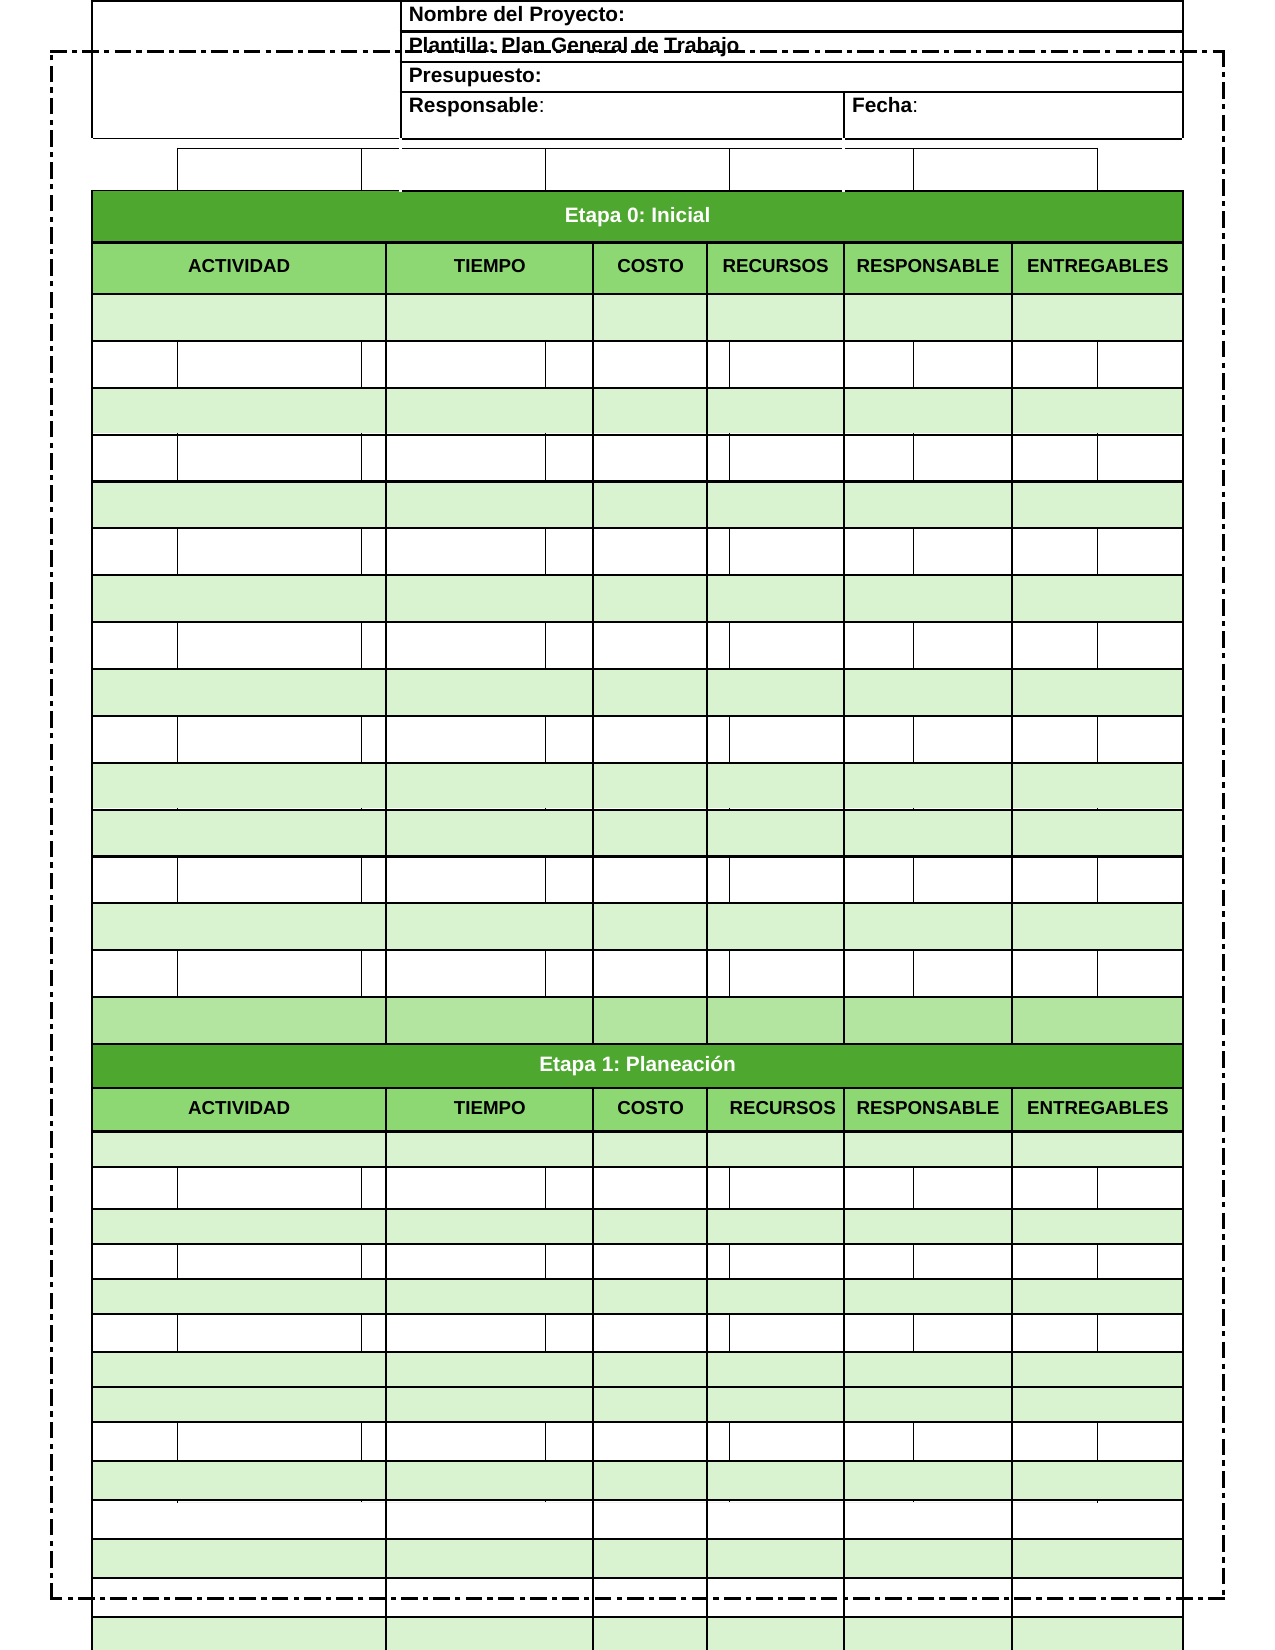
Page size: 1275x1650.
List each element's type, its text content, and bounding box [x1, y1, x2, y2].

table_cell [845, 1388, 1011, 1421]
table_cell [845, 1462, 1011, 1499]
table_cell [708, 1353, 843, 1386]
table_cell [594, 1280, 706, 1313]
table_cell [1013, 904, 1182, 949]
table_cell [594, 1423, 706, 1460]
table_cell [708, 1245, 843, 1278]
table_cell [93, 904, 385, 949]
table_cell [1013, 1210, 1182, 1243]
table_cell [387, 1423, 592, 1460]
table_cell [93, 342, 385, 387]
table_cell [93, 858, 385, 902]
table_cell [402, 140, 842, 190]
table_cell [845, 140, 1182, 190]
table_cell [387, 1280, 592, 1313]
table_cell [1013, 1353, 1182, 1386]
table_cell [387, 998, 592, 1043]
table_cell [708, 1168, 843, 1208]
table_cell [93, 1579, 385, 1616]
table_cell [1013, 483, 1182, 527]
table_cell [1013, 342, 1182, 387]
table_cell [594, 1388, 706, 1421]
table_cell Presupuesto: [402, 63, 1182, 91]
table_cell [93, 811, 385, 855]
table_cell [845, 811, 1011, 855]
table_cell [708, 811, 843, 855]
table_cell [708, 764, 843, 808]
table_cell [93, 1618, 385, 1650]
table_cell [845, 1168, 1011, 1208]
table_cell [387, 1245, 592, 1278]
table_cell [594, 1618, 706, 1650]
table_cell RESPONSABLE [845, 1089, 1011, 1130]
table_cell [594, 904, 706, 949]
table_cell [708, 1501, 843, 1538]
table_cell RECURSOS [708, 244, 843, 293]
table_cell [1013, 951, 1182, 996]
table_cell [1013, 717, 1182, 762]
table_cell [708, 1280, 843, 1313]
table_cell [1013, 389, 1182, 433]
table_cell [594, 1540, 706, 1577]
table_cell [1013, 811, 1182, 855]
table_cell [93, 717, 385, 762]
table_cell [1013, 1501, 1182, 1538]
table_cell Responsable: [402, 93, 843, 138]
table_cell [845, 623, 1011, 668]
table_cell [594, 951, 706, 996]
table_cell [93, 483, 385, 527]
table_cell [594, 858, 706, 902]
table_cell [845, 717, 1011, 762]
table_cell Plantilla: Plan General de Trabajo [402, 33, 1182, 61]
table_cell [708, 1618, 843, 1650]
table_cell [594, 342, 706, 387]
table_cell ACTIVIDAD [93, 244, 385, 293]
table_cell [387, 483, 592, 527]
table_cell COSTO [594, 244, 706, 293]
table_cell [845, 389, 1011, 433]
table_cell [93, 576, 385, 621]
table_cell [708, 1315, 843, 1351]
table_cell [845, 764, 1011, 808]
table_cell [708, 998, 843, 1043]
table_cell [387, 811, 592, 855]
table_cell [93, 139, 399, 190]
table_cell [594, 811, 706, 855]
table_cell [845, 1280, 1011, 1313]
table_cell [387, 904, 592, 949]
table_cell [1013, 858, 1182, 902]
table_cell [387, 1388, 592, 1421]
table_cell [594, 1245, 706, 1278]
table_cell [594, 389, 706, 433]
table_cell [708, 483, 843, 527]
table_cell [708, 342, 843, 387]
table_cell [1013, 1133, 1182, 1166]
table_cell [594, 717, 706, 762]
table_header Nombre del Proyecto: [402, 2, 1182, 30]
table_cell [387, 1133, 592, 1166]
table_cell [594, 1315, 706, 1351]
table_cell [93, 1133, 385, 1166]
table_cell [387, 1353, 592, 1386]
table_cell [93, 1168, 385, 1208]
table_cell [708, 904, 843, 949]
table_cell [594, 295, 706, 340]
table_cell [93, 1462, 385, 1499]
table_cell [1013, 670, 1182, 715]
table_cell [708, 1462, 843, 1499]
table_cell ENTREGABLES [1013, 1089, 1182, 1130]
table_cell TIEMPO [387, 1089, 592, 1130]
table_cell [708, 1210, 843, 1243]
table_cell [387, 717, 592, 762]
table_cell [387, 342, 592, 387]
table_cell [845, 1210, 1011, 1243]
table_cell [93, 1501, 385, 1538]
table_cell ACTIVIDAD [93, 1089, 385, 1130]
table_cell [708, 295, 843, 340]
table_cell [845, 670, 1011, 715]
table_cell [845, 1618, 1011, 1650]
table_cell [93, 998, 385, 1043]
table_cell [1013, 1280, 1182, 1313]
table_cell [387, 1501, 592, 1538]
table_cell [845, 529, 1011, 574]
table_cell [93, 623, 385, 668]
table_cell [1013, 998, 1182, 1043]
table_cell [387, 951, 592, 996]
table_cell [708, 389, 843, 433]
table_cell [387, 764, 592, 808]
table_cell [594, 529, 706, 574]
table_cell [93, 295, 385, 340]
table_cell [845, 951, 1011, 996]
table_cell [93, 1210, 385, 1243]
table_cell [594, 1133, 706, 1166]
table_cell [845, 1133, 1011, 1166]
table_cell [594, 670, 706, 715]
table_cell ENTREGABLES [1013, 244, 1182, 293]
table_cell RECURSOS [708, 1089, 843, 1130]
table_cell [387, 576, 592, 621]
table_cell [93, 389, 385, 433]
table_cell [387, 436, 592, 480]
table_cell [1013, 764, 1182, 808]
table_cell Etapa 1: Planeación [93, 1045, 1182, 1087]
table_cell [1013, 529, 1182, 574]
table_cell [845, 1423, 1011, 1460]
table_cell [594, 1501, 706, 1538]
table_cell [845, 1315, 1011, 1351]
table_cell [387, 1579, 592, 1616]
table_cell [1013, 436, 1182, 480]
table_cell [708, 1540, 843, 1577]
table_cell Fecha: [845, 93, 1182, 138]
table_cell [93, 951, 385, 996]
table_cell [708, 1388, 843, 1421]
table_cell [1013, 1423, 1182, 1460]
table_cell [708, 576, 843, 621]
table_cell [387, 389, 592, 433]
table_cell [845, 1579, 1011, 1616]
table_cell TIEMPO [387, 244, 592, 293]
table_cell [93, 1353, 385, 1386]
table_cell [1013, 1462, 1182, 1499]
table_cell [845, 576, 1011, 621]
table_cell [708, 529, 843, 574]
table_cell [708, 1423, 843, 1460]
table_cell [845, 483, 1011, 527]
table_cell [845, 998, 1011, 1043]
table_cell [93, 529, 385, 574]
table_cell [594, 1579, 706, 1616]
table_cell [845, 436, 1011, 480]
table_cell [845, 904, 1011, 949]
table_cell [708, 1579, 843, 1616]
table_cell [387, 1540, 592, 1577]
table_cell [708, 858, 843, 902]
table_cell [387, 1618, 592, 1650]
table_cell [594, 436, 706, 480]
table_header [93, 2, 400, 138]
table_cell [708, 1133, 843, 1166]
table_cell [93, 1388, 385, 1421]
table_cell [387, 623, 592, 668]
table_cell [708, 670, 843, 715]
table_cell [594, 764, 706, 808]
table_cell [708, 623, 843, 668]
table_cell RESPONSABLE [845, 244, 1011, 293]
table_cell [708, 717, 843, 762]
table_cell [1013, 576, 1182, 621]
table_cell [845, 1540, 1011, 1577]
table_cell [387, 858, 592, 902]
table_cell [93, 1245, 385, 1278]
table_cell [93, 1315, 385, 1351]
table_cell [845, 1501, 1011, 1538]
table_cell [845, 342, 1011, 387]
table_cell [845, 858, 1011, 902]
table_cell [387, 1315, 592, 1351]
table_cell [594, 623, 706, 668]
table_cell [845, 1353, 1011, 1386]
table_cell [93, 1423, 385, 1460]
table_cell [387, 1168, 592, 1208]
table_cell [1013, 1245, 1182, 1278]
table_cell [387, 529, 592, 574]
table_cell [93, 670, 385, 715]
table_cell [594, 998, 706, 1043]
table_cell COSTO [594, 1089, 706, 1130]
table_cell [1013, 295, 1182, 340]
table_cell [594, 483, 706, 527]
table_cell [93, 1280, 385, 1313]
table_cell [845, 295, 1011, 340]
table_cell [1013, 1579, 1182, 1616]
table_cell [708, 951, 843, 996]
table_cell [1013, 1168, 1182, 1208]
table_cell [594, 1462, 706, 1499]
table_cell [387, 295, 592, 340]
table_cell [594, 1353, 706, 1386]
table_cell [1013, 1618, 1182, 1650]
table_cell [1013, 623, 1182, 668]
table_cell [1013, 1388, 1182, 1421]
table_cell [594, 576, 706, 621]
table_cell [845, 1245, 1011, 1278]
table_cell [387, 1210, 592, 1243]
table_cell [93, 436, 385, 480]
table_cell [594, 1210, 706, 1243]
table_cell [1013, 1540, 1182, 1577]
table_cell Etapa 0: Inicial [93, 191, 1182, 241]
table_cell [387, 1462, 592, 1499]
table_cell [93, 764, 385, 808]
table_cell [594, 1168, 706, 1208]
table_cell [387, 670, 592, 715]
table_cell [708, 436, 843, 480]
table_cell [1013, 1315, 1182, 1351]
table_cell [93, 1540, 385, 1577]
